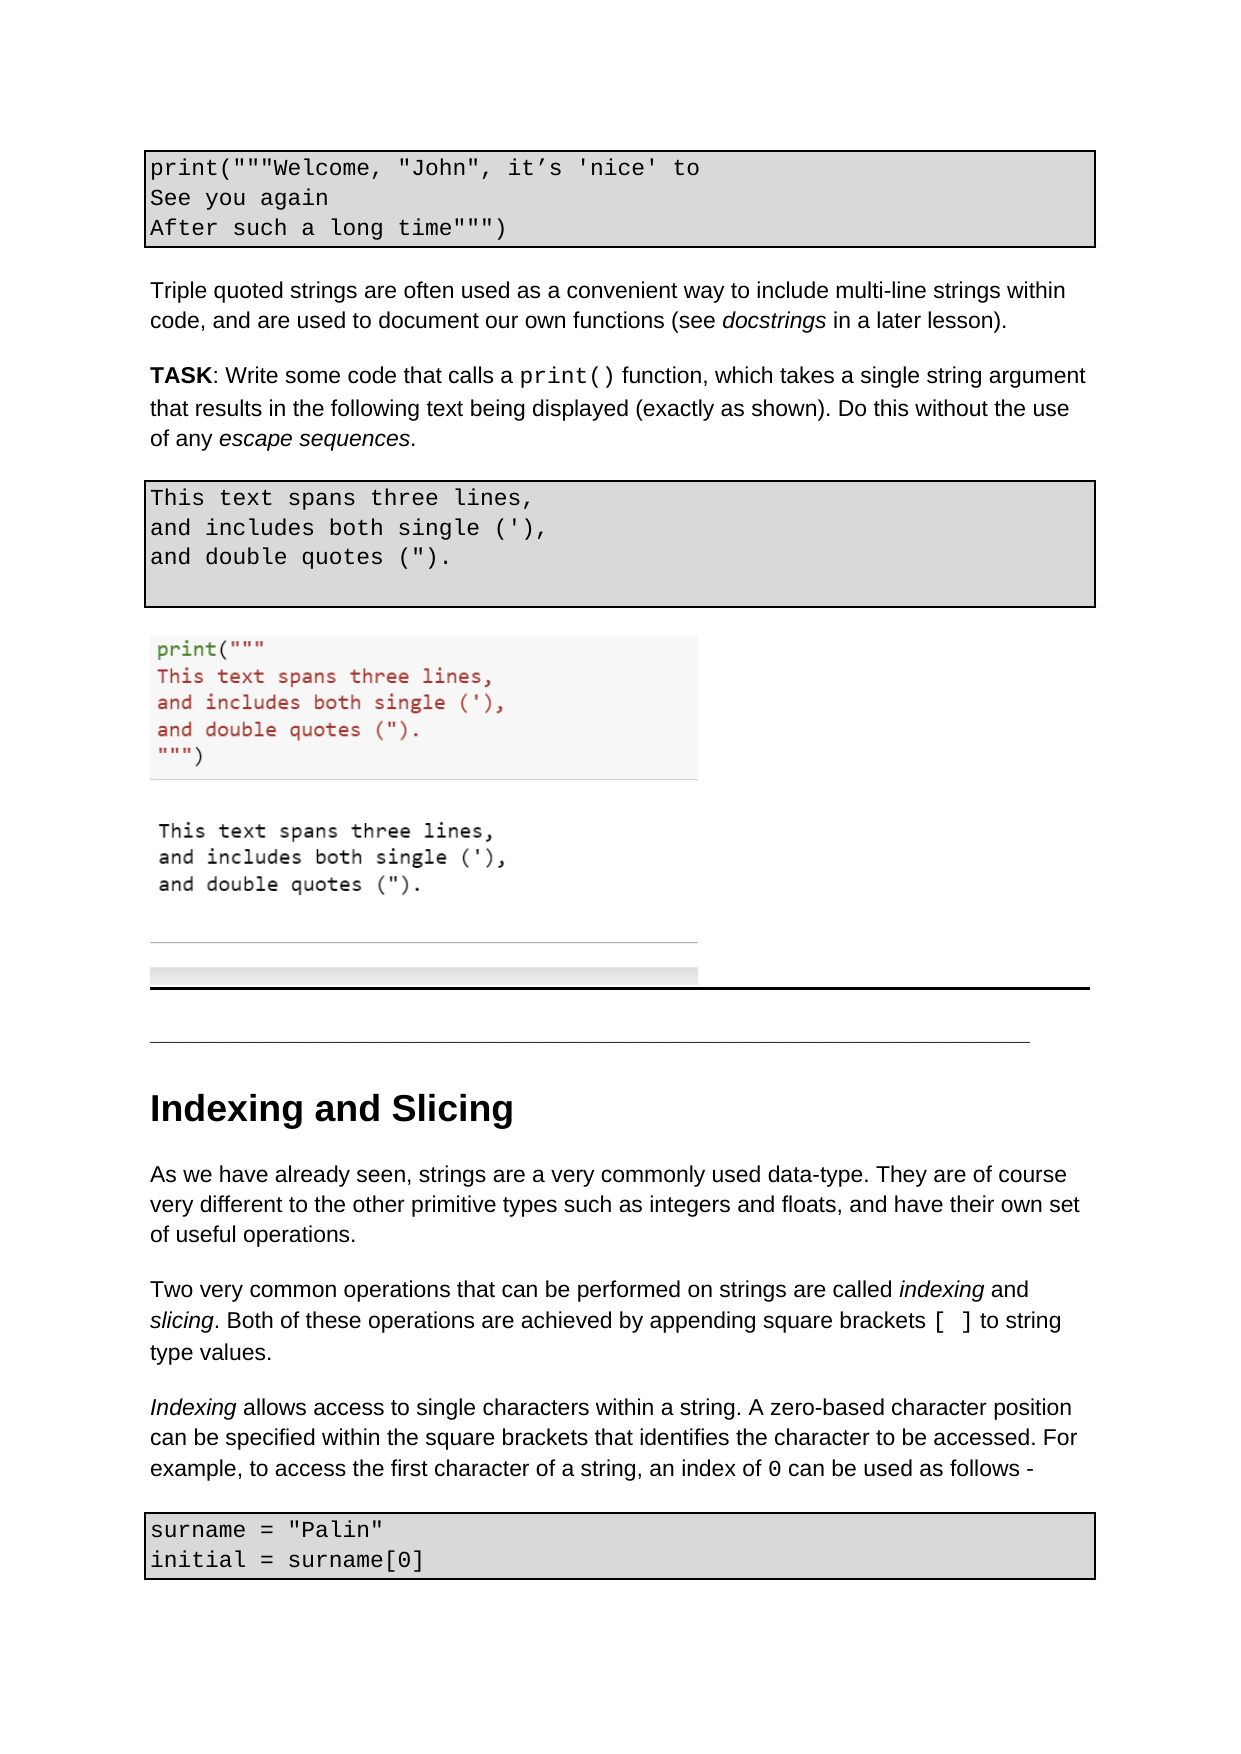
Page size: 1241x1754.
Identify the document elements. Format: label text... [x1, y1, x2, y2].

text print("""Welcome, "John", it’s 'nice' to [146, 152, 1094, 180]
text _____________________________________________________________________ [150, 1018, 1090, 1045]
text Two very common operations that can be performed on strings are called indexing and slicing. Both of these operations are achieved by appending square brackets [ ] to string type values. [150, 1276, 1090, 1365]
picture [150, 636, 698, 985]
subtitle Indexing and Slicing [150, 1086, 1090, 1129]
text surname = "Palin" [146, 1514, 1094, 1542]
text and includes both single ('), [146, 510, 1094, 539]
text Triple quoted strings are often used as a convenient way to include multi-line strings within code, and are used to document our own functions (see docstrings in a later lesson). [150, 277, 1090, 333]
text TASK: Write some code that calls a print() function, which takes a single string argument that results in the following text being displayed (exactly as shown). Do this without the use of any escape sequences. [150, 362, 1090, 451]
text Indexing allows access to single characters within a string. A zero-based character position can be specified within the square brackets that identifies the character to be accessed. For example, to access the first character of a string, an index of 0 can be used as follows - [150, 1394, 1090, 1483]
text initial = surname[0] [146, 1542, 1094, 1578]
text See you again [146, 180, 1094, 209]
text After such a long time""") [146, 209, 1094, 246]
text and double quotes ("). [146, 539, 1094, 569]
text This text spans three lines, [146, 482, 1094, 510]
text As we have already seen, strings are a very commonly used data-type. They are of course very different to the other primitive types such as integers and floats, and have their own set of useful operations. [150, 1161, 1090, 1248]
